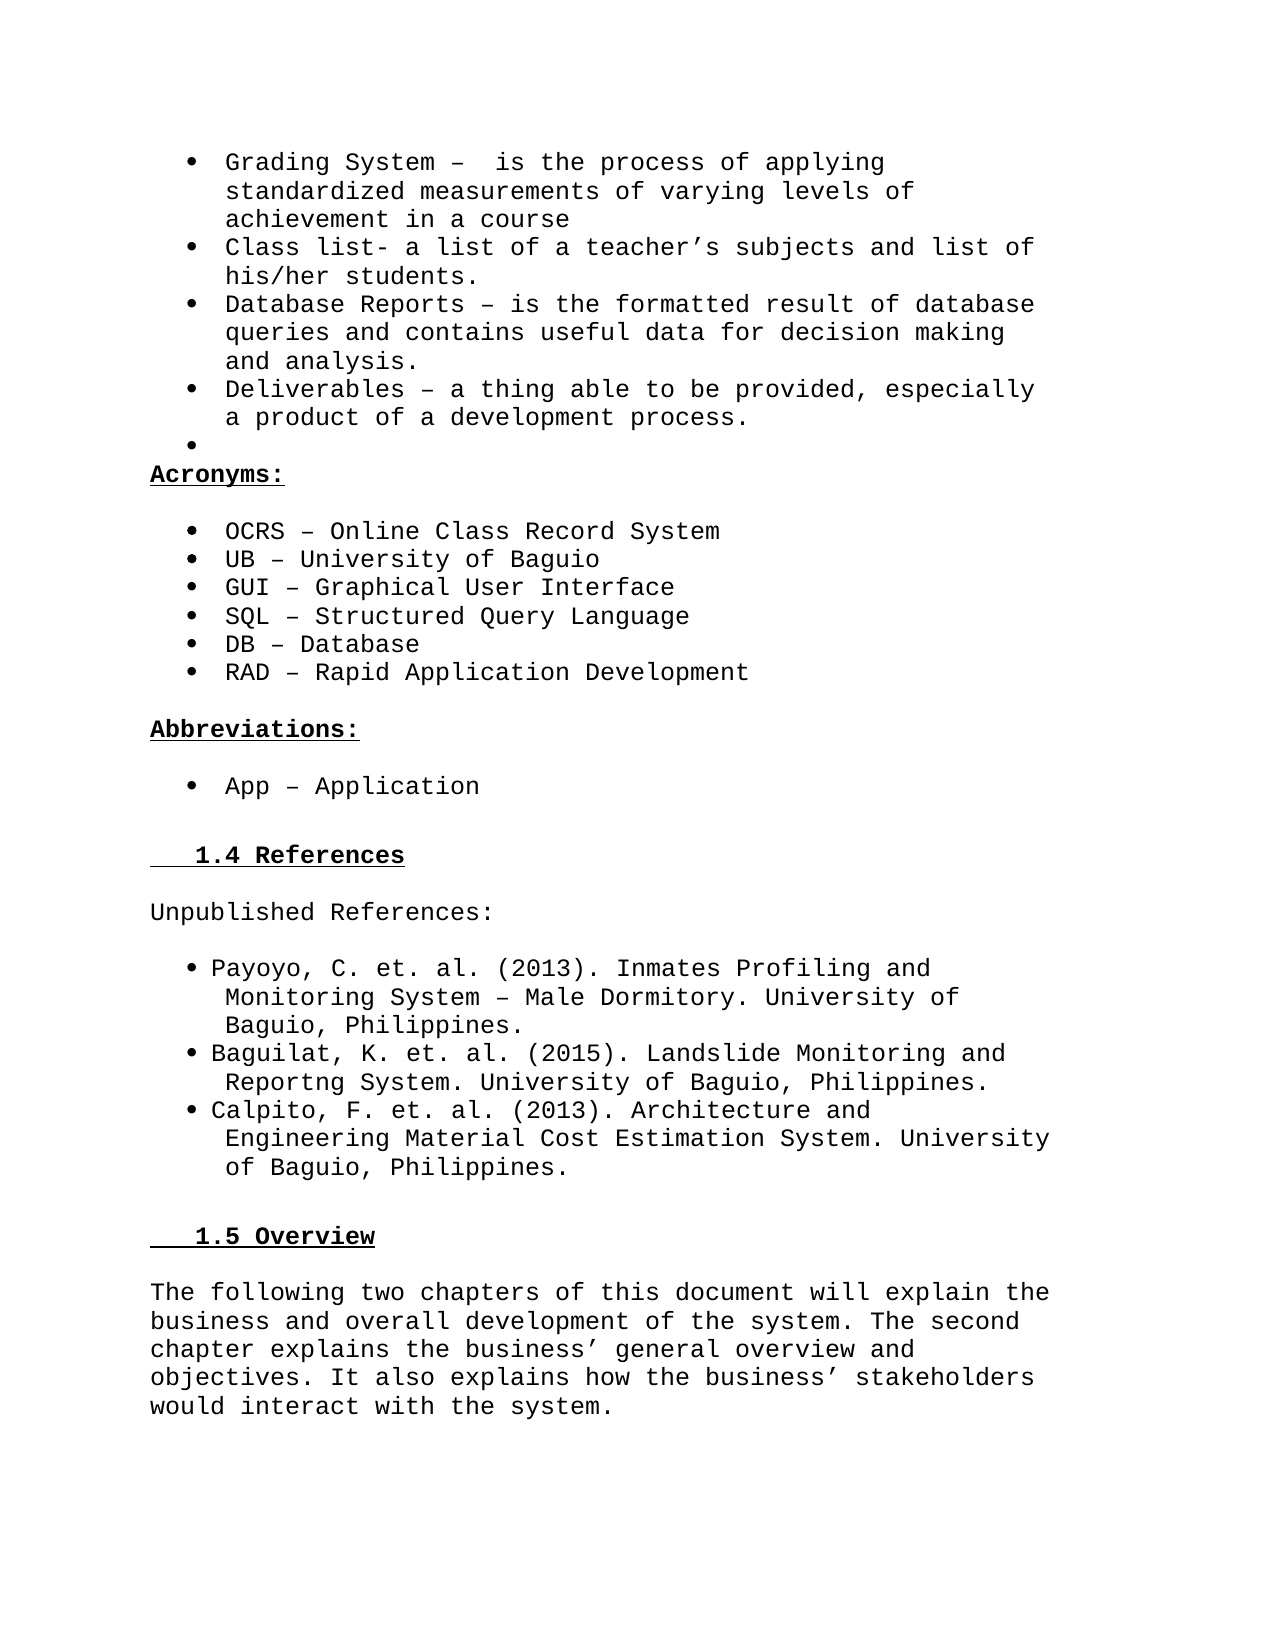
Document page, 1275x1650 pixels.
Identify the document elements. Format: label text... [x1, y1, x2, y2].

list Baguilat, K. et. al. (2015). Landslide Monitoring and Reportng System. University of Baguio, Philippines. [187, 1041, 1050, 1097]
list SQL – Structured Query Language [187, 603, 1050, 632]
list Grading System – is the process of applying standardized measurements of varying levels of achievement in a course [187, 150, 1050, 235]
list DB – Database [187, 632, 1050, 660]
list UB – University of Baguio [187, 547, 1050, 575]
text Acronyms: [150, 462, 1050, 490]
list GUI – Graphical User Interface [187, 575, 1050, 603]
list Calpito, F. et. al. (2013). Architecture and Engineering Material Cost Estimation System. University of Baguio, Philippines. [187, 1097, 1050, 1182]
text Unpublished References: [150, 899, 1050, 927]
list Database Reports – is the formatted result of database queries and contains useful data for decision making and analysis. [187, 292, 1050, 377]
text The following two chapters of this document will explain the business and overall development of the system. The second chapter explains the business’ general overview and objectives. It also explains how the business’ stakeholders would interact with the system. [150, 1280, 1050, 1422]
subtitle 1.5 Overview [150, 1223, 1125, 1252]
list RAD – Rapid Application Development [187, 660, 1050, 688]
subtitle 1.4 References [150, 842, 1125, 871]
list Payoyo, C. et. al. (2013). Inmates Profiling and Monitoring System – Male Dormitory. University of Baguio, Philippines. [187, 956, 1050, 1041]
list Deliverables – a thing able to be provided, especially a product of a development process. [187, 377, 1050, 433]
text Abbreviations: [150, 717, 1050, 745]
list OCRS – Online Class Record System [187, 518, 1050, 547]
list App – Application [187, 773, 1050, 802]
list Class list- a list of a teacher’s subjects and list of his/her students. [187, 235, 1050, 292]
